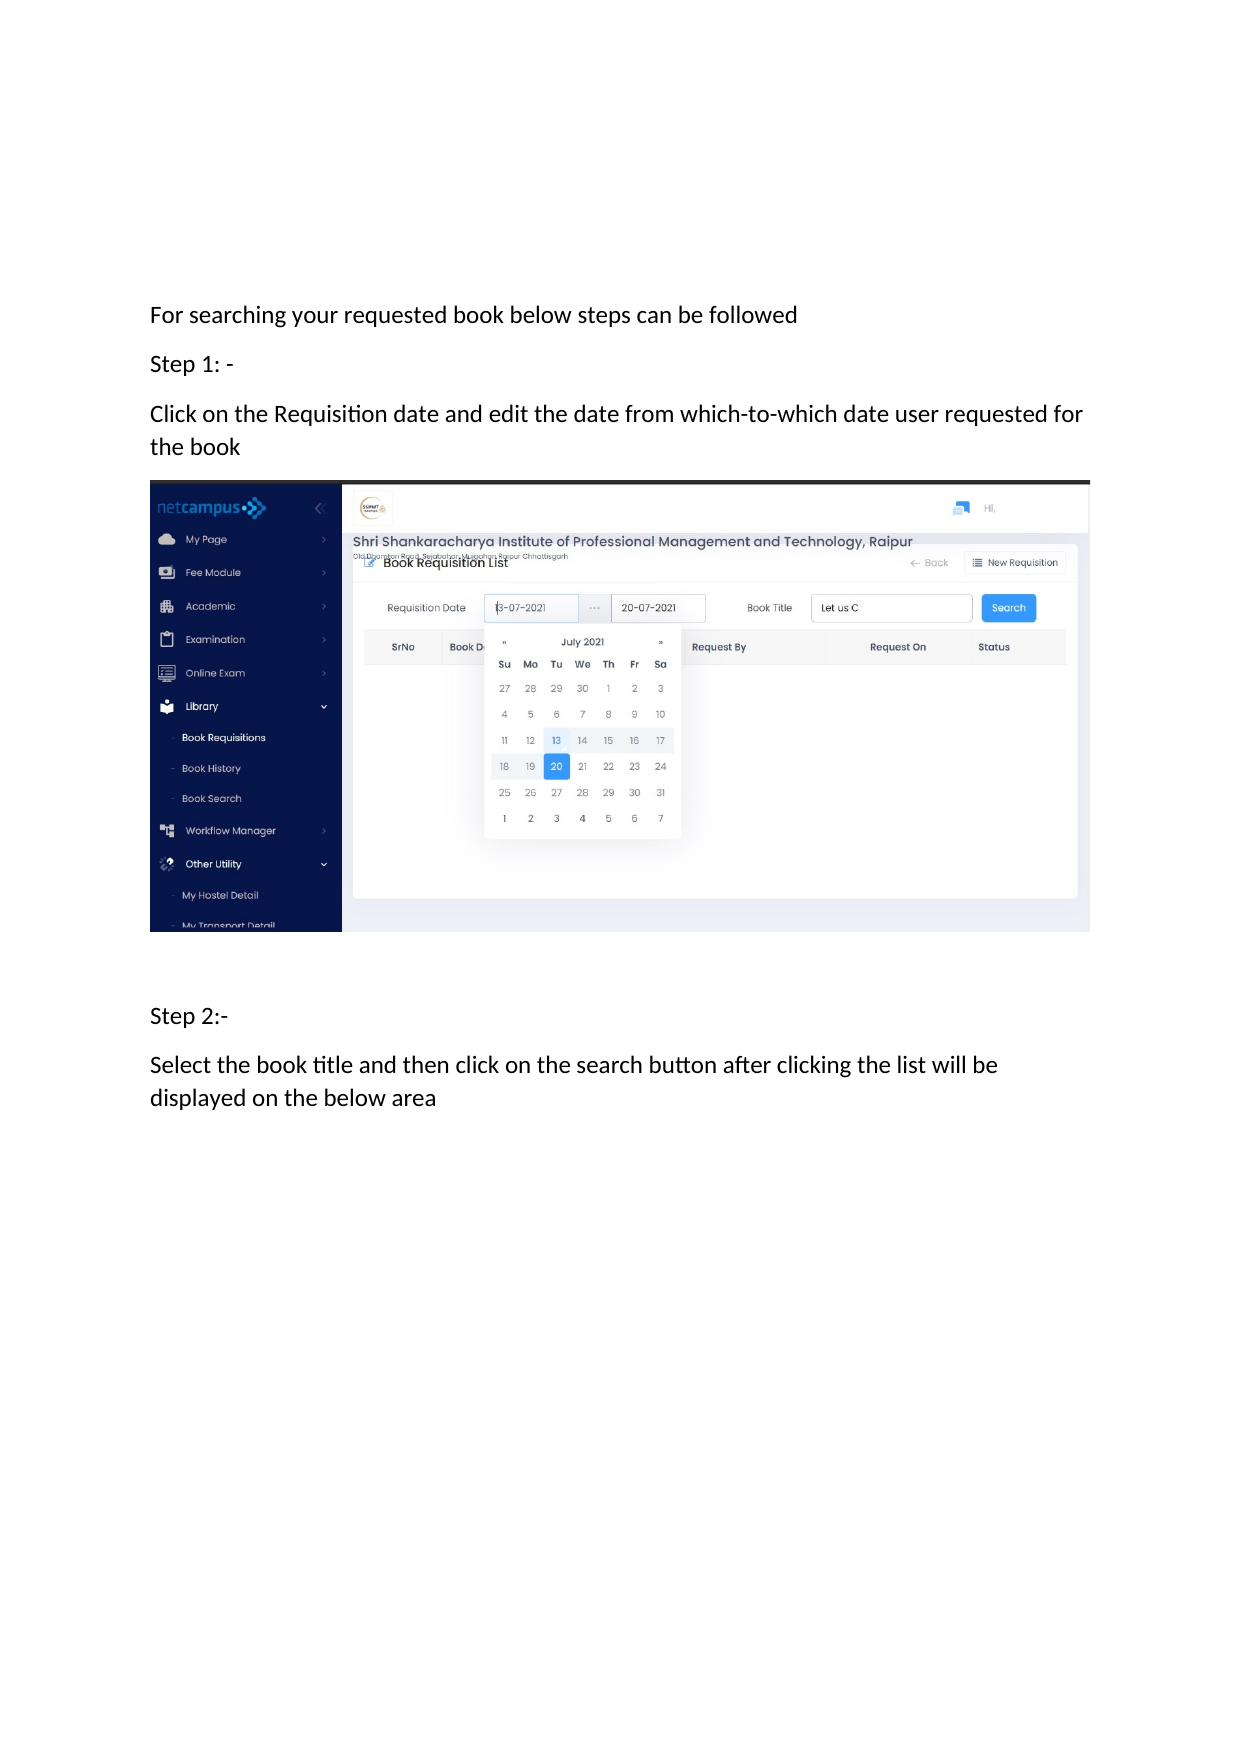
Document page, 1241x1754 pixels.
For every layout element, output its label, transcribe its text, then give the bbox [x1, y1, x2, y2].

text Click on the Requisition date and edit the date from which-to-which date user requested for the book [150, 398, 1090, 461]
text For searching your requested book below steps can be followed [150, 299, 1090, 329]
text Step 2:- [150, 1000, 1090, 1031]
text Step 1: - [150, 348, 1090, 379]
text Select the book title and then click on the search button after clicking the list will be displayed on the below area [150, 1050, 1090, 1113]
picture [150, 480, 1091, 932]
